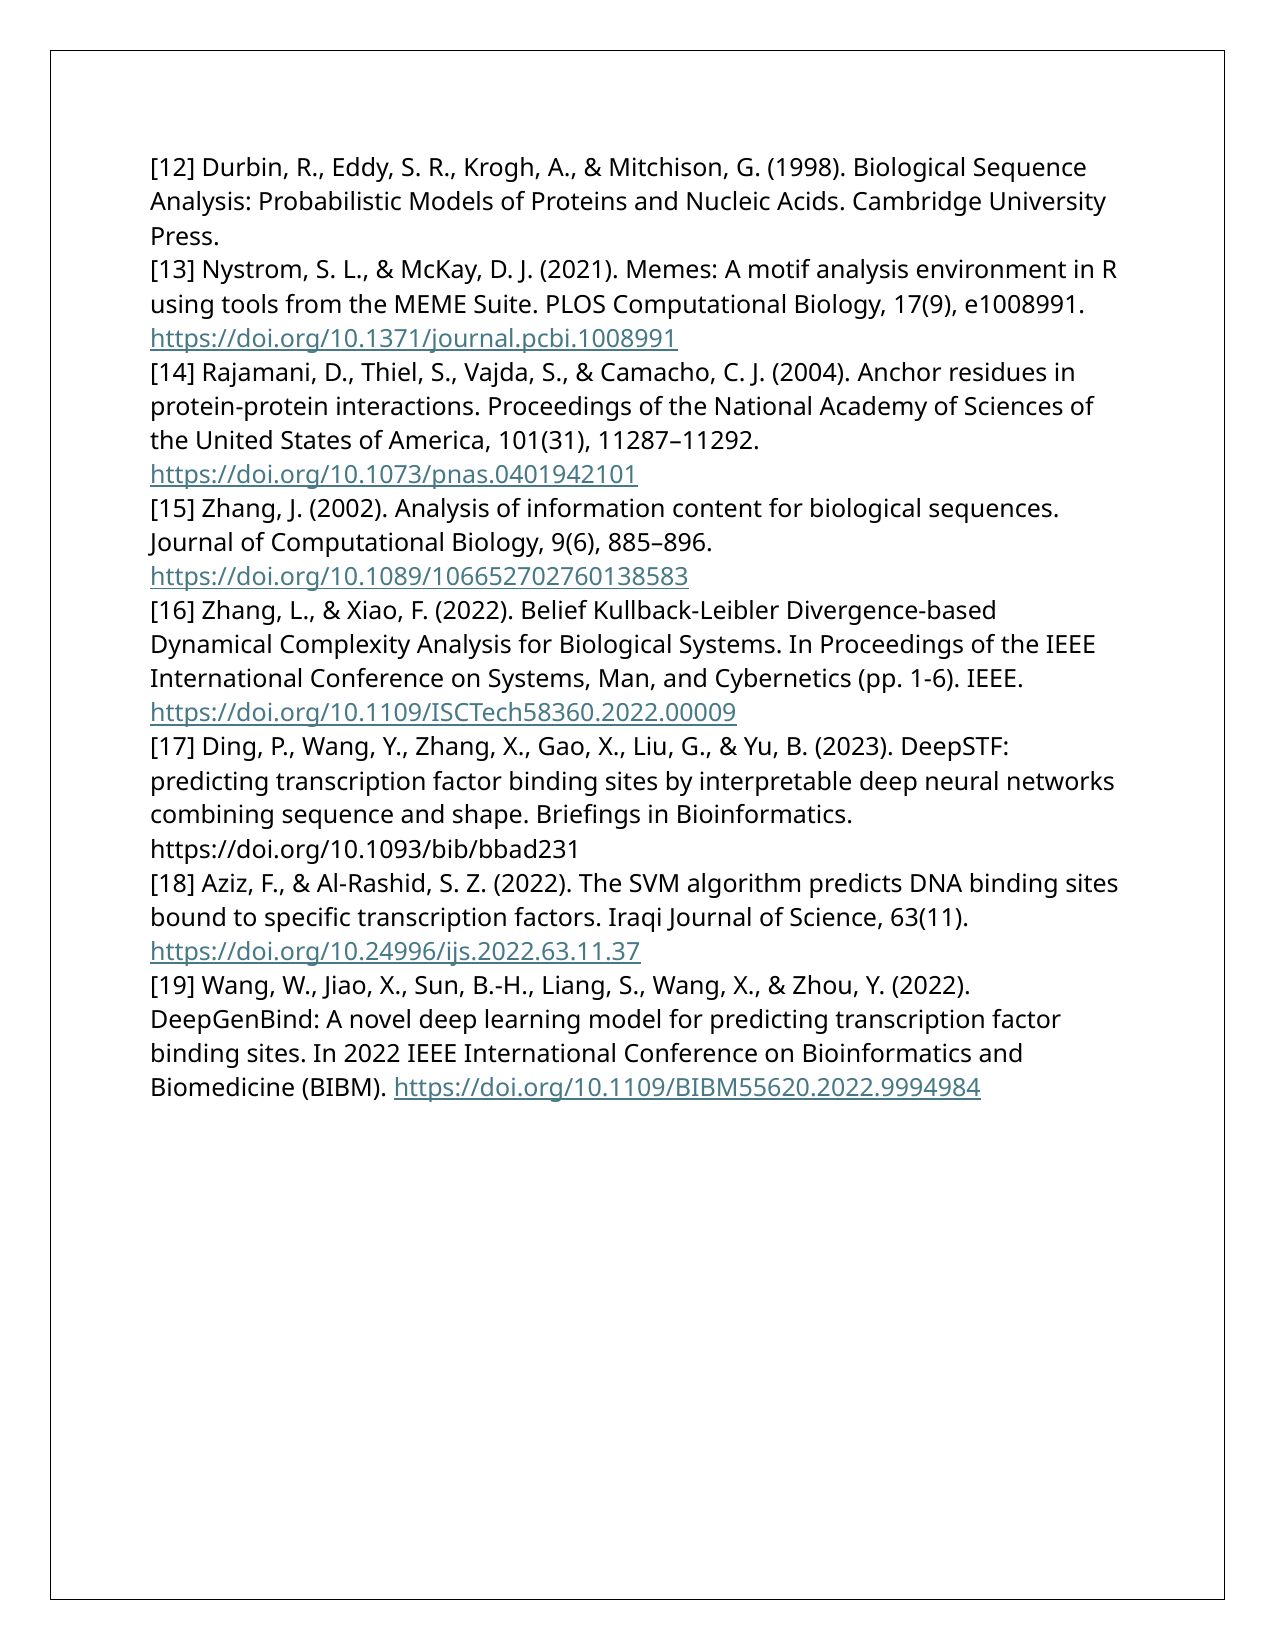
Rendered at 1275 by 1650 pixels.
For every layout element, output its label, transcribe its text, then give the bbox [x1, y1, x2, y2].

text [15] Zhang, J. (2002). Analysis of information content for biological sequences. Journal of Computational Biology, 9(6), 885–896. https://doi.org/10.1089/106652702760138583 [150, 491, 1125, 593]
text [13] Nystrom, S. L., & McKay, D. J. (2021). Memes: A motif analysis environment in R using tools from the MEME Suite. PLOS Computational Biology, 17(9), e1008991. https://doi.org/10.1371/journal.pcbi.1008991 [150, 252, 1125, 354]
text [19] Wang, W., Jiao, X., Sun, B.-H., Liang, S., Wang, X., & Zhou, Y. (2022). DeepGenBind: A novel deep learning model for predicting transcription factor binding sites. In 2022 IEEE International Conference on Bioinformatics and Biomedicine (BIBM). https://doi.org/10.1109/BIBM55620.2022.9994984 [150, 967, 1125, 1104]
text [12] Durbin, R., Eddy, S. R., Krogh, A., & Mitchison, G. (1998). Biological Sequence Analysis: Probabilistic Models of Proteins and Nucleic Acids. Cambridge University Press. [150, 150, 1125, 252]
text [16] Zhang, L., & Xiao, F. (2022). Belief Kullback-Leibler Divergence-based Dynamical Complexity Analysis for Biological Systems. In Proceedings of the IEEE International Conference on Systems, Man, and Cybernetics (pp. 1-6). IEEE. https://doi.org/10.1109/ISCTech58360.2022.00009 [150, 593, 1125, 729]
text [17] Ding, P., Wang, Y., Zhang, X., Gao, X., Liu, G., & Yu, B. (2023). DeepSTF: predicting transcription factor binding sites by interpretable deep neural networks combining sequence and shape. Briefings in Bioinformatics. https://doi.org/10.1093/bib/bbad231 [150, 729, 1125, 865]
text [18] Aziz, F., & Al-Rashid, S. Z. (2022). The SVM algorithm predicts DNA binding sites bound to specific transcription factors. Iraqi Journal of Science, 63(11). https://doi.org/10.24996/ijs.2022.63.11.37 [150, 865, 1125, 967]
text [14] Rajamani, D., Thiel, S., Vajda, S., & Camacho, C. J. (2004). Anchor residues in protein-protein interactions. Proceedings of the National Academy of Sciences of the United States of America, 101(31), 11287–11292. https://doi.org/10.1073/pnas.0401942101 [150, 354, 1125, 491]
